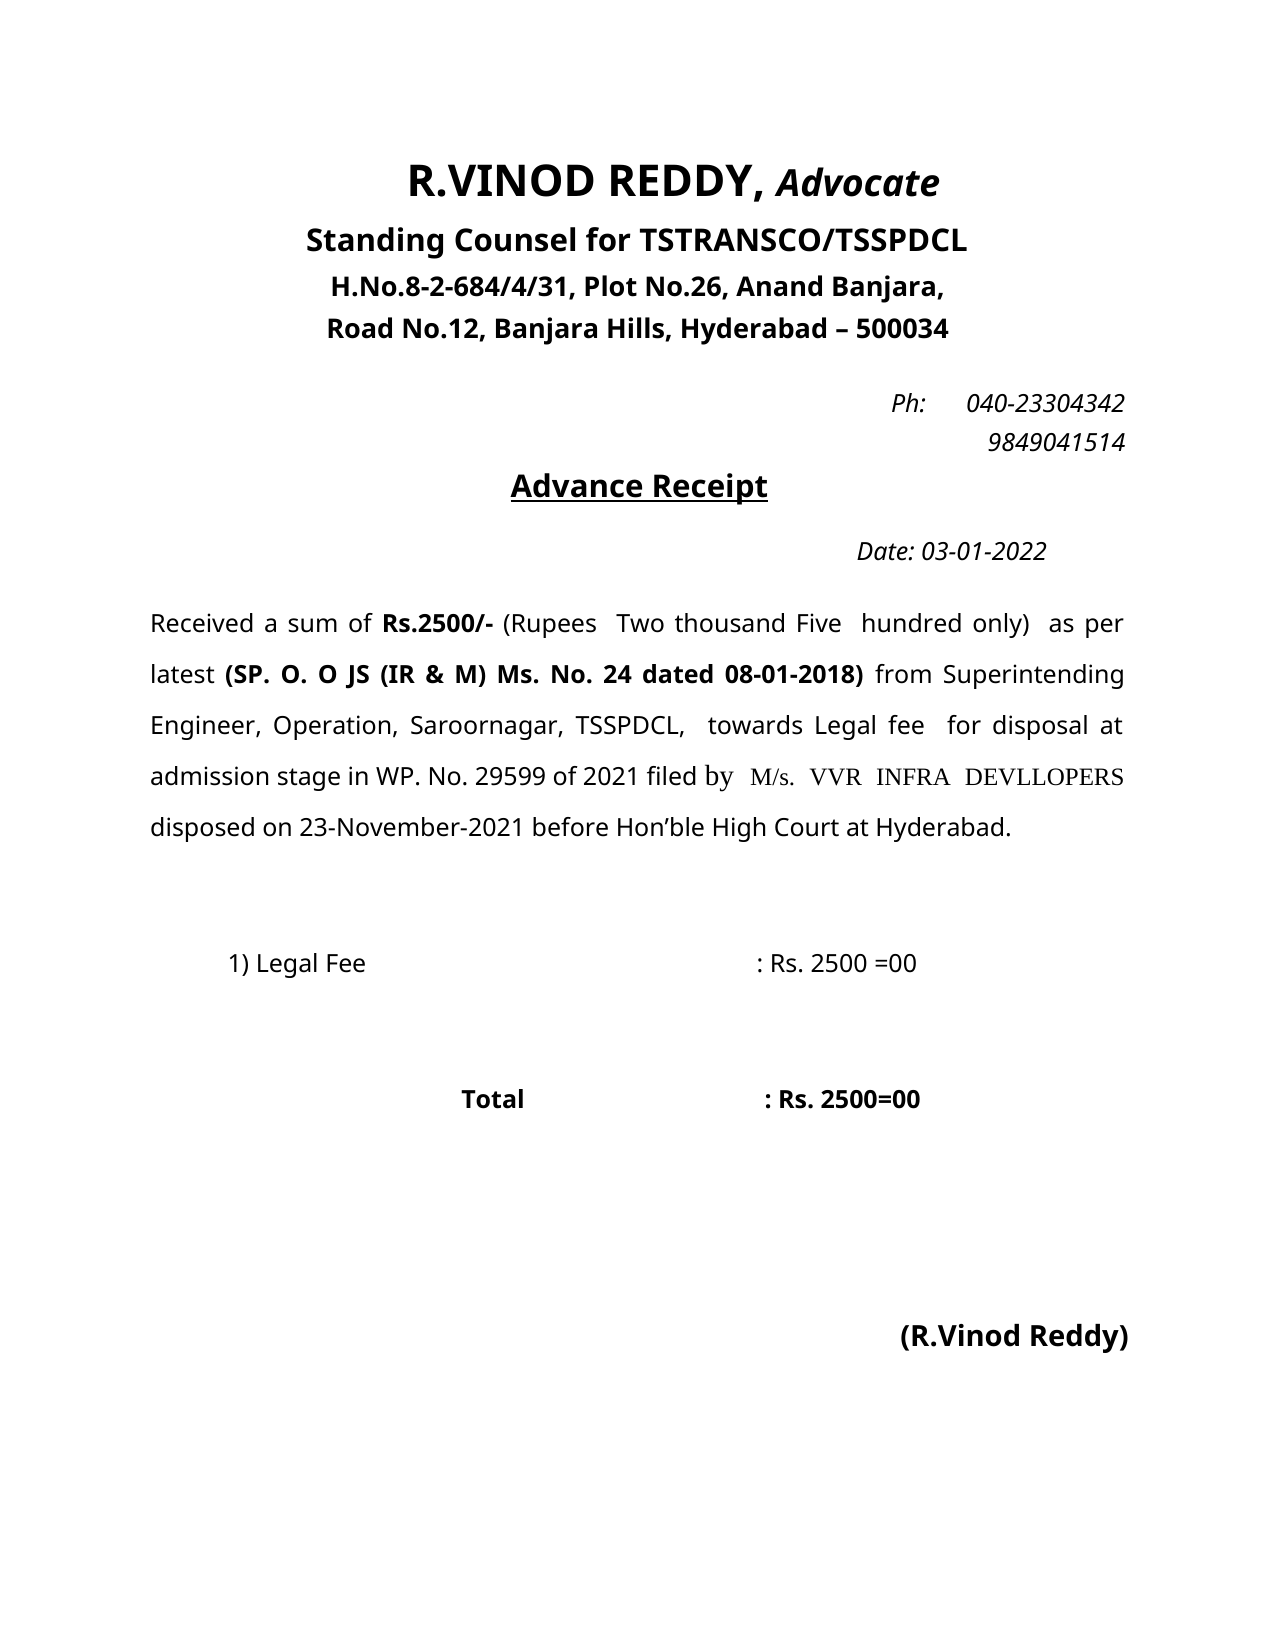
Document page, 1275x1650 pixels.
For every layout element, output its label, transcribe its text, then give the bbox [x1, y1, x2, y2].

text 9849041514 [150, 424, 1125, 458]
text Road No.12, Banjara Hills, Hyderabad – 500034 [150, 310, 1125, 347]
text Received a sum of Rs.2500/- (Rupees Two thousand Five hundred only) as per latest (SP. O. O JS (IR & M) Ms. No. 24 dated 08-01-2018) from Superintending Engineer, Operation, Saroornagar, TSSPDCL, towards Legal fee for disposal at admission stage in WP. No. 29599 of 2021 filed by M/s. VVR INFRA DEVLLOPERS disposed on 23-November-2021 before Hon’ble High Court at Hyderabad. [150, 605, 1125, 844]
text 1) Legal Fee : Rs. 2500 =00 [227, 946, 1010, 980]
text Ph: 040-23304342 [150, 385, 1125, 419]
text (R.Vinod Reddy) [677, 1315, 1128, 1355]
text Advance Receipt [150, 463, 1128, 506]
text R.VINOD REDDY, Advocate [227, 150, 1047, 209]
text Standing Counsel for TSTRANSCO/TSSPDCL [227, 218, 1047, 261]
text Date: 03-01-2022 [227, 533, 1047, 567]
text H.No.8-2-684/4/31, Plot No.26, Anand Banjara, [150, 267, 1125, 304]
text Total : Rs. 2500=00 [227, 1082, 1010, 1116]
